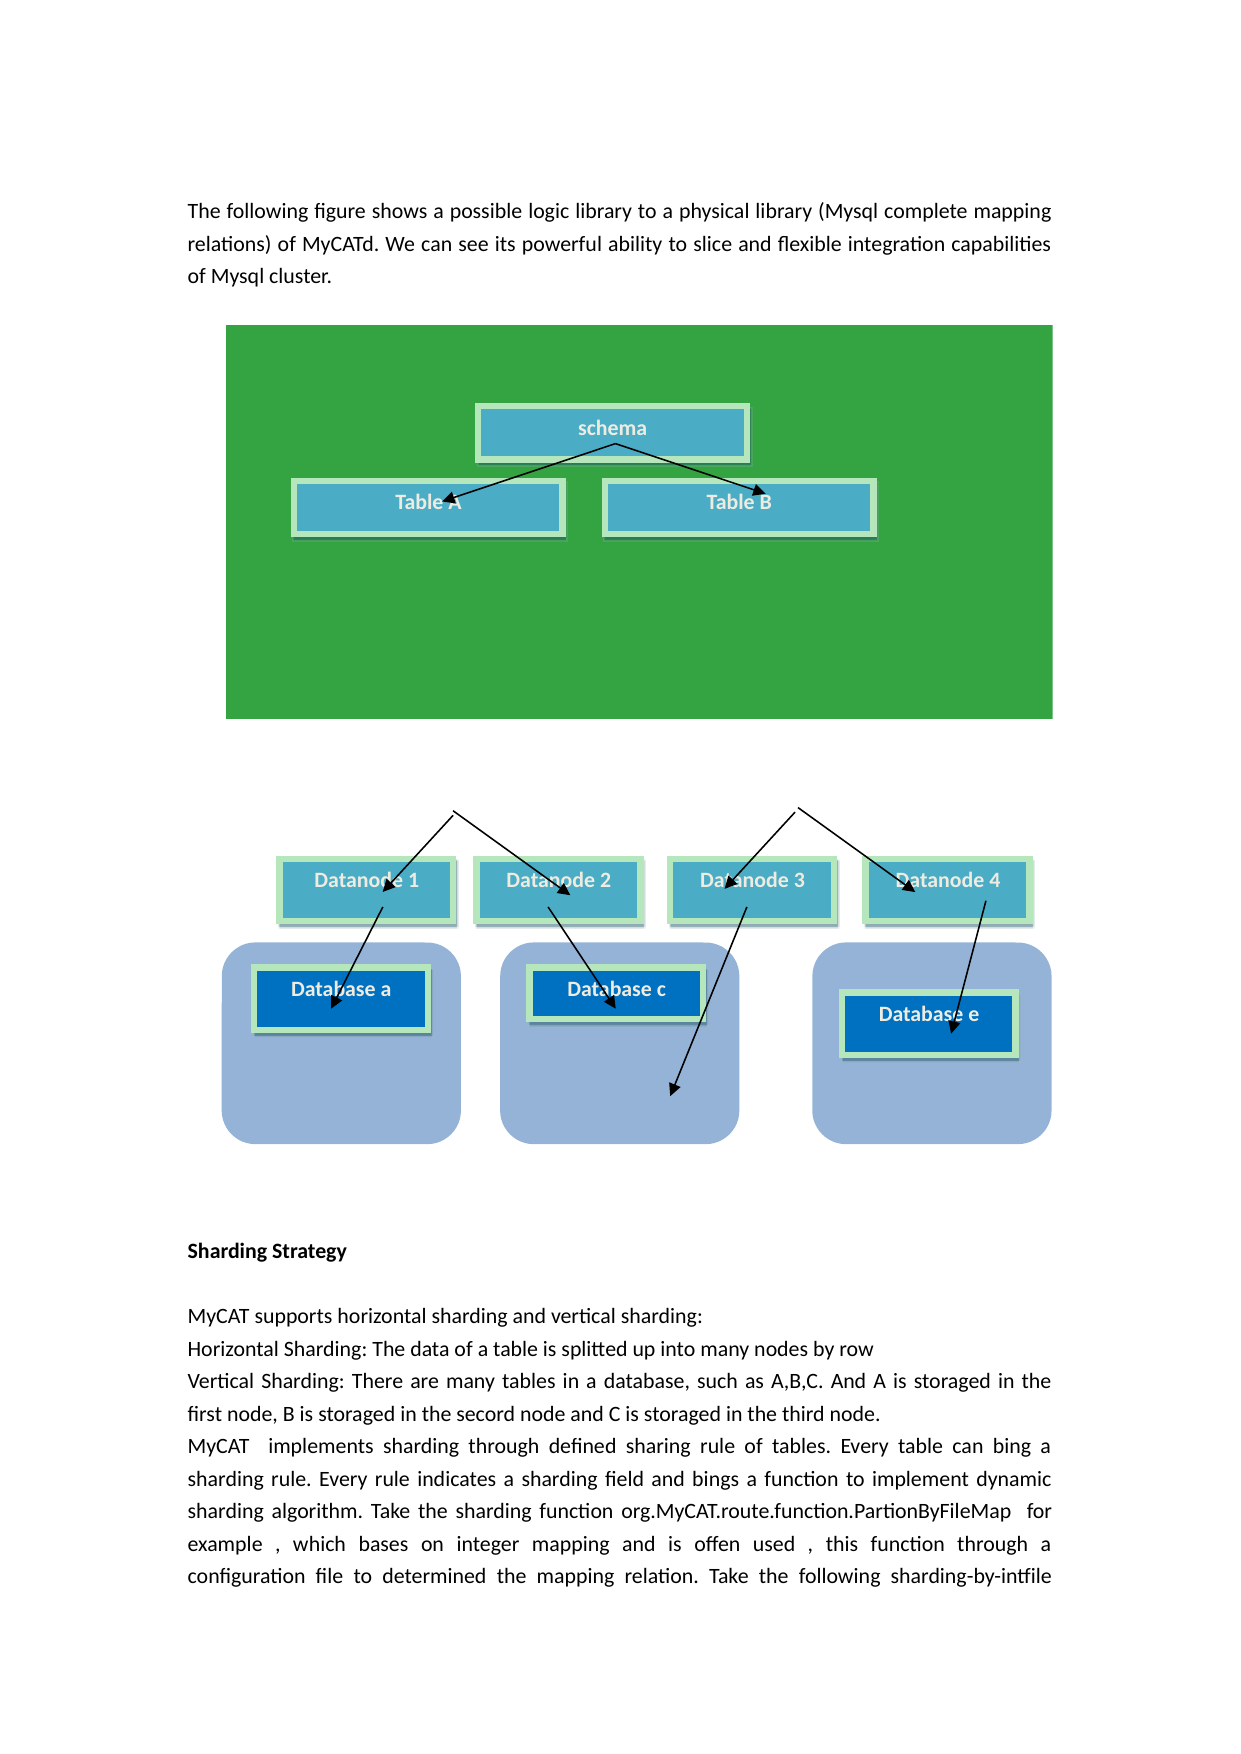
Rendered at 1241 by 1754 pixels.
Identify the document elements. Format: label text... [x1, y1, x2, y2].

text Vertical Sharding: There are many tables in a database, such as A,B,C. And A is storaged in the first node, B is storaged in the secord node and C is storaged in the third node. [187, 1364, 1053, 1429]
text Horizontal Sharding: The data of a table is splitted up into many nodes by row [187, 1332, 1053, 1364]
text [187, 1429, 1053, 1592]
text The following figure shows a possible logic library to a physical library (Mysql complete mapping relations) of MyCATd. We can see its powerful ability to slice and flexible integration capabilities of Mysql cluster. [187, 194, 1053, 292]
text MyCAT supports horizontal sharding and vertical sharding: [187, 1299, 1053, 1332]
text Sharding Strategy [187, 1234, 1053, 1267]
